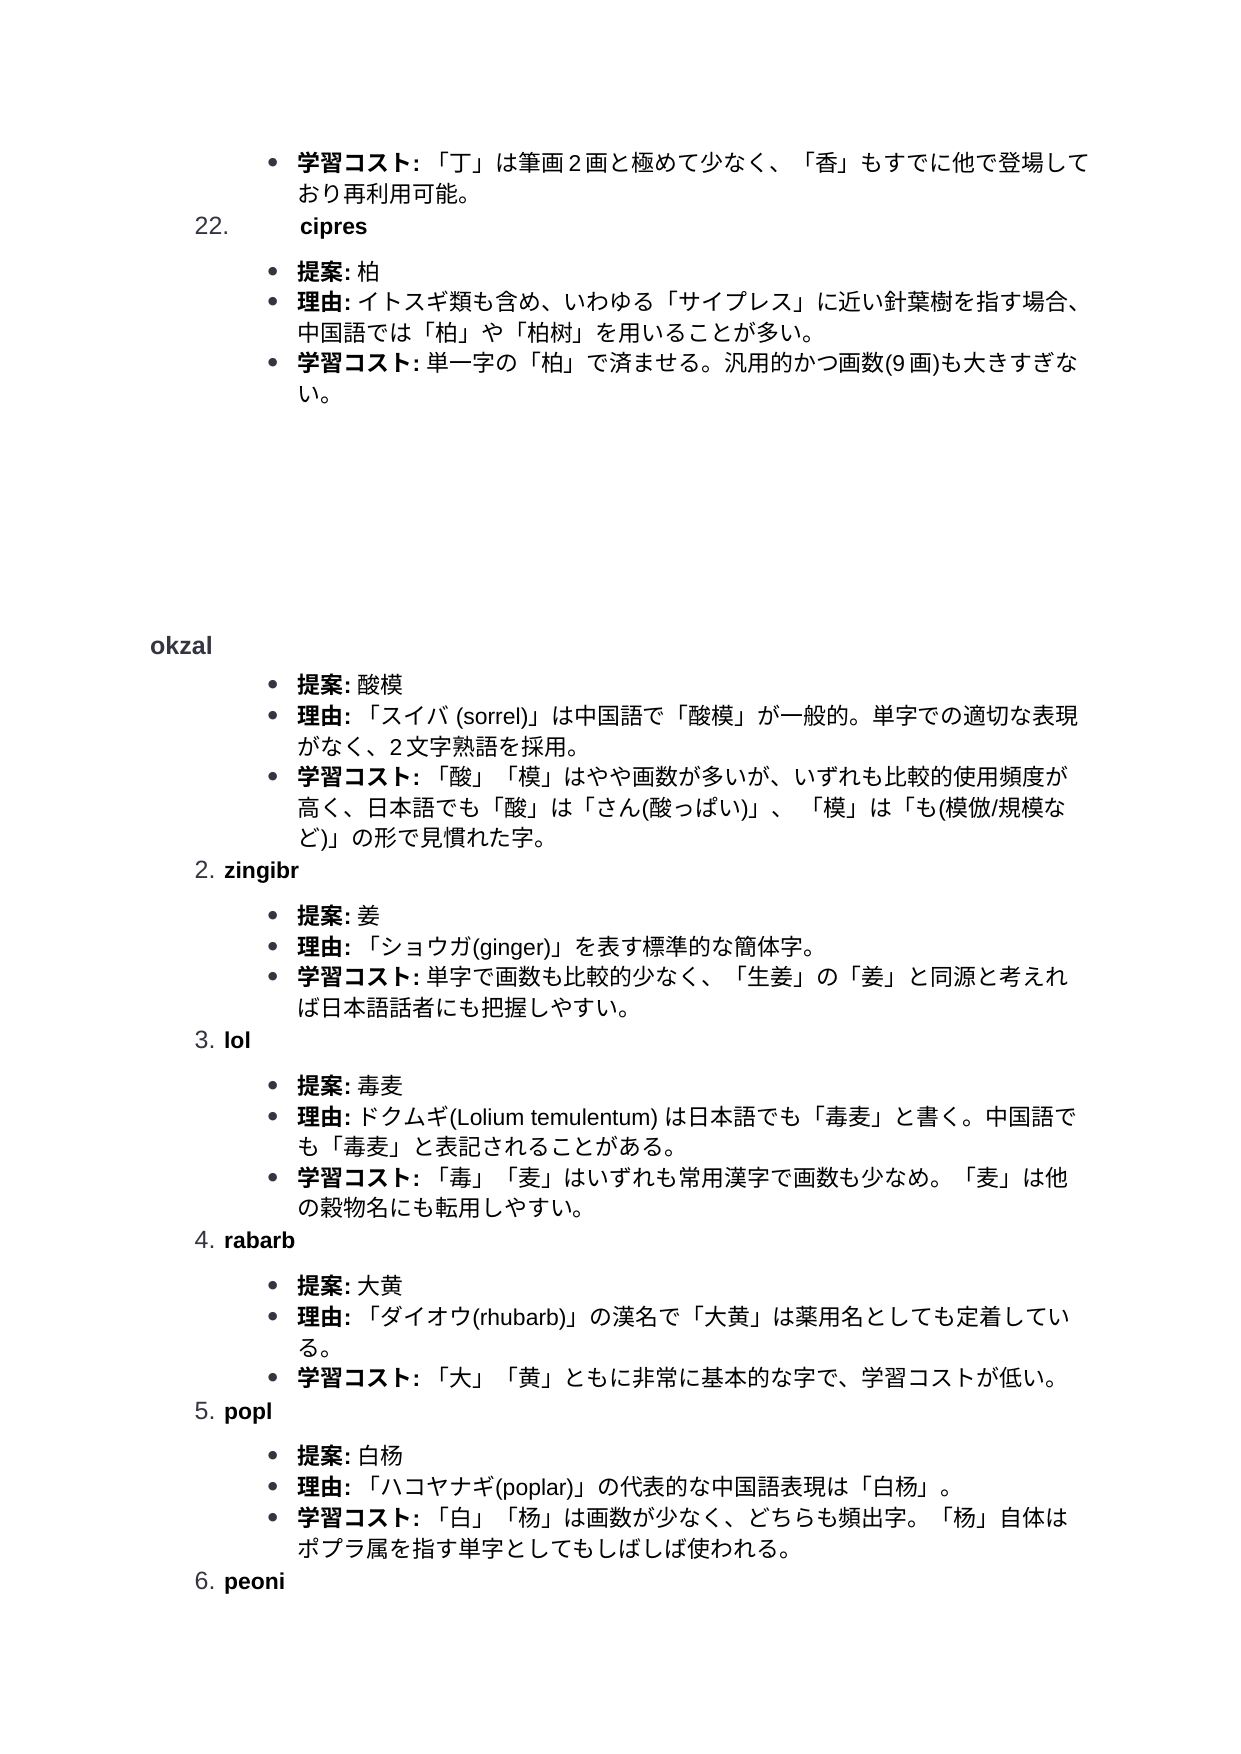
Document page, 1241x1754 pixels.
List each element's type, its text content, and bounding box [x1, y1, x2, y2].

list cipres [194, 211, 1090, 240]
list 学習コスト: 「酸」「模」はやや画数が多いが、いずれも比較的使用頻度が高く、日本語でも「酸」は「さん(酸っぱい)」、 「模」は「も(模倣/規模など)」の形で見慣れた字。 [268, 764, 1090, 851]
list 理由: ドクムギ(Lolium temulentum) は日本語でも「毒麦」と書く。中国語でも「毒麦」と表記されることがある。 [268, 1104, 1090, 1161]
list 提案: 毒麦 [268, 1073, 1090, 1100]
list 理由: 「スイバ (sorrel)」は中国語で「酸模」が一般的。単字での適切な表現がなく、2文字熟語を採用。 [268, 703, 1090, 760]
list 理由: イトスギ類も含め、いわゆる「サイプレス」に近い針葉樹を指す場合、中国語では「柏」や「柏树」を用いることが多い。 [268, 289, 1090, 346]
list 提案: 大黄 [268, 1273, 1090, 1300]
list 学習コスト: 「白」「杨」は画数が少なく、どちらも頻出字。「杨」自体はポプラ属を指す単字としてもしばしば使われる。 [268, 1505, 1090, 1562]
list 提案: 白杨 [268, 1443, 1090, 1470]
list 学習コスト: 「丁」は筆画2画と極めて少なく、「香」もすでに他で登場しており再利用可能。 [268, 150, 1090, 207]
list 学習コスト: 「毒」「麦」はいずれも常用漢字で画数も少なめ。「麦」は他の穀物名にも転用しやすい。 [268, 1164, 1090, 1222]
list peoni [194, 1566, 1090, 1595]
text okzal [150, 631, 1090, 659]
list lol [194, 1025, 1090, 1054]
list 提案: 柏 [268, 258, 1090, 285]
list 提案: 姜 [268, 903, 1090, 929]
list 理由: 「ダイオウ(rhubarb)」の漢名で「大黄」は薬用名としても定着している。 [268, 1304, 1090, 1361]
list 学習コスト: 「大」「黄」ともに非常に基本的な字で、学習コストが低い。 [268, 1365, 1090, 1392]
list popl [194, 1396, 1090, 1424]
list 学習コスト: 単一字の「柏」で済ませる。汎用的かつ画数(9画)も大きすぎない。 [268, 350, 1090, 407]
list zingibr [194, 855, 1090, 884]
list 理由: 「ハコヤナギ(poplar)」の代表的な中国語表現は「白杨」。 [268, 1474, 1090, 1501]
list 提案: 酸模 [268, 672, 1090, 699]
list 理由: 「ショウガ(ginger)」を表す標準的な簡体字。 [268, 933, 1090, 960]
list rabarb [194, 1226, 1090, 1254]
list 学習コスト: 単字で画数も比較的少なく、「生姜」の「姜」と同源と考えれば日本語話者にも把握しやすい。 [268, 964, 1090, 1021]
